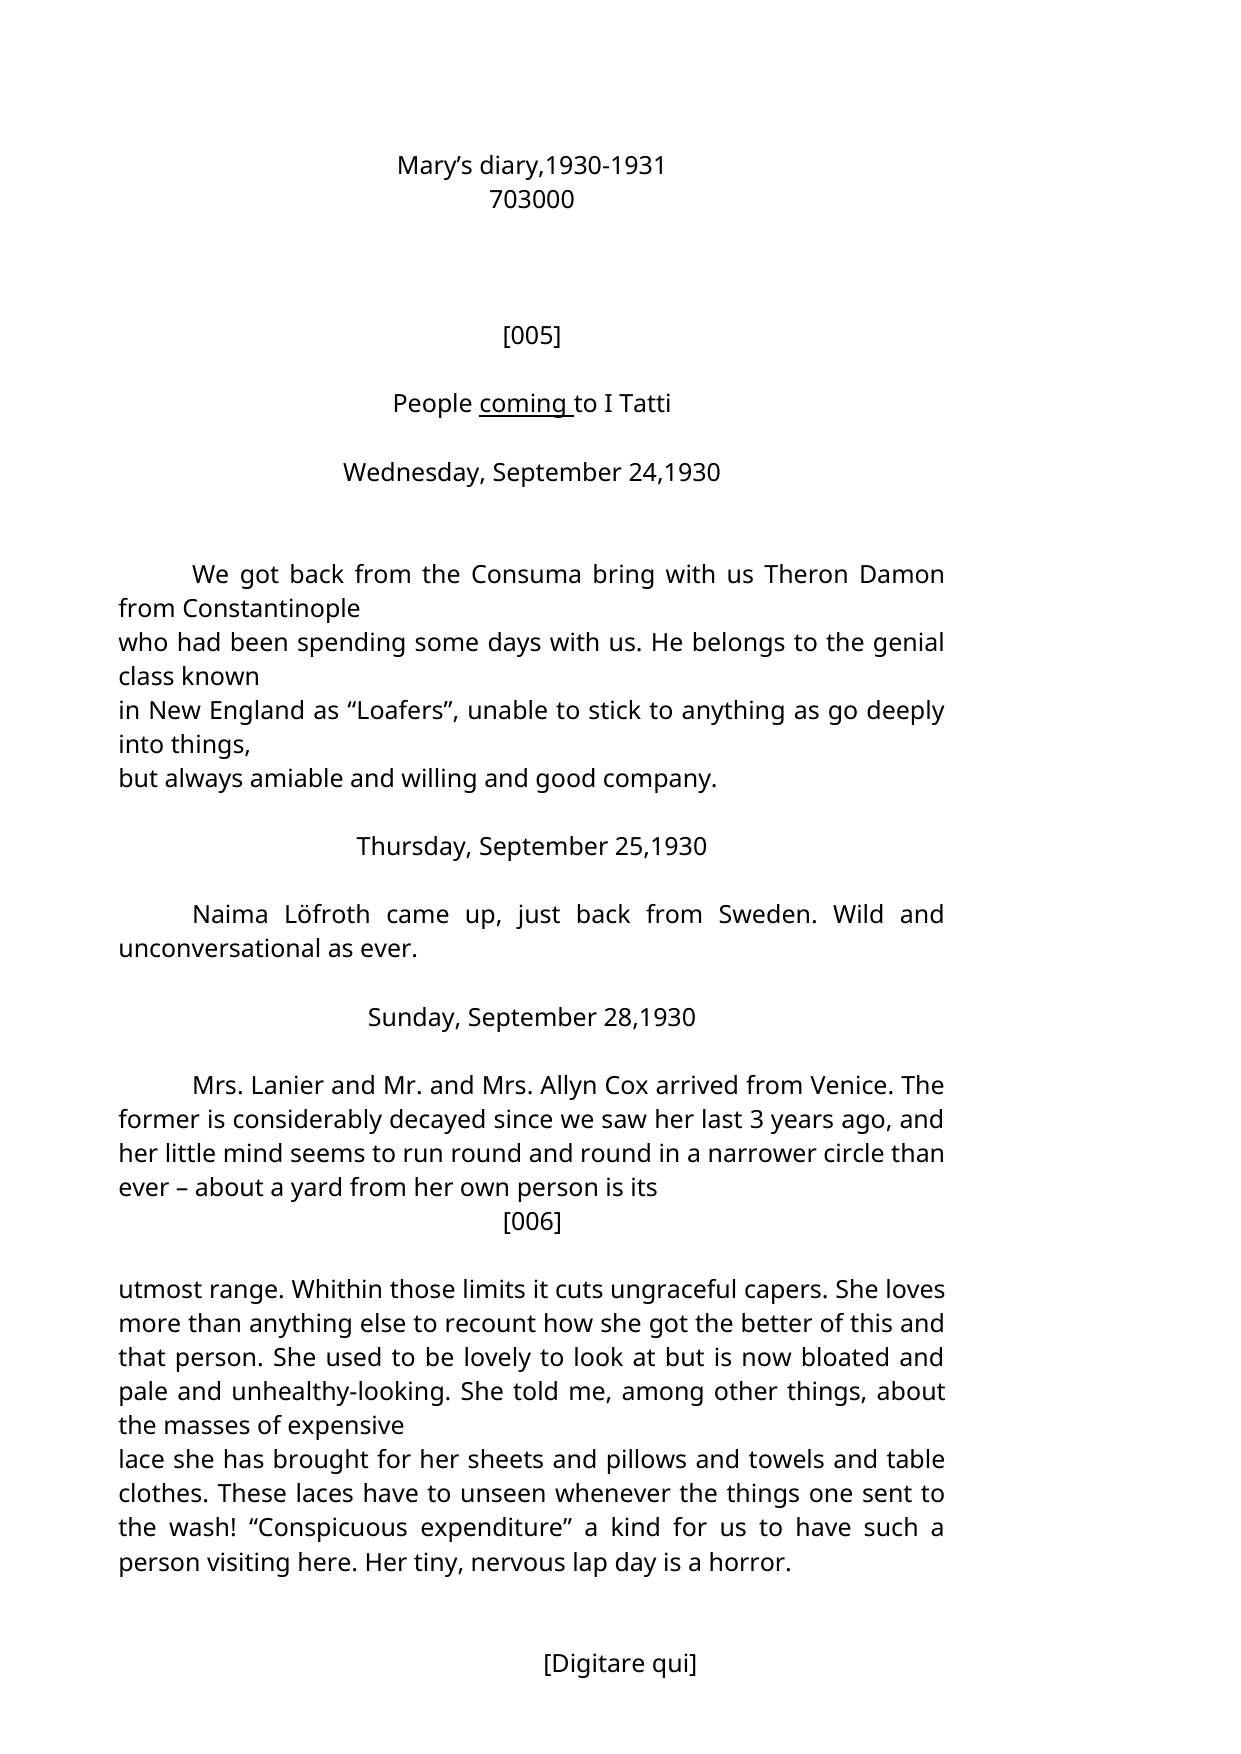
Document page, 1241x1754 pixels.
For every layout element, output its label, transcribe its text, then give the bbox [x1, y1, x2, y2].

text lace she has brought for her sheets and pillows and towels and table clothes. These laces have to unseen whenever the things one sent to the wash! “Conspicuous expenditure” a kind for us to have such a person visiting here. Her tiny, nervous lap day is a horror. [118, 1442, 946, 1578]
text Thursday, September 25,1930 [118, 829, 946, 863]
text Mary’s diary,1930-1931 [118, 148, 946, 182]
text We got back from the Consuma bring with us Theron Damon from Constantinople [118, 556, 946, 624]
text Mrs. Lanier and Mr. and Mrs. Allyn Cox arrived from Venice. The former is considerably decayed since we saw her last 3 years ago, and her little mind seems to run round and round in a narrower circle than ever – about a yard from her own person is its [118, 1067, 946, 1203]
text 703000 [118, 182, 946, 216]
text Sunday, September 28,1930 [118, 999, 946, 1033]
text in New England as “Loafers”, unable to stick to anything as go deeply into things, [118, 693, 946, 761]
text [006] [118, 1203, 946, 1238]
text People coming to I Tatti [118, 386, 946, 420]
text Naima Löfroth came up, just back from Sweden. Wild and unconversational as ever. [118, 897, 946, 965]
text Wednesday, September 24,1930 [118, 454, 946, 488]
text [005] [118, 318, 946, 352]
text who had been spending some days with us. He belongs to the genial class known [118, 624, 946, 693]
text but always amiable and willing and good company. [118, 761, 946, 795]
text utmost range. Whithin those limits it cuts ungraceful capers. She loves more than anything else to recount how she got the better of this and that person. She used to be lovely to look at but is now bloated and pale and unhealthy-looking. She told me, among other things, about the masses of expensive [118, 1272, 946, 1442]
